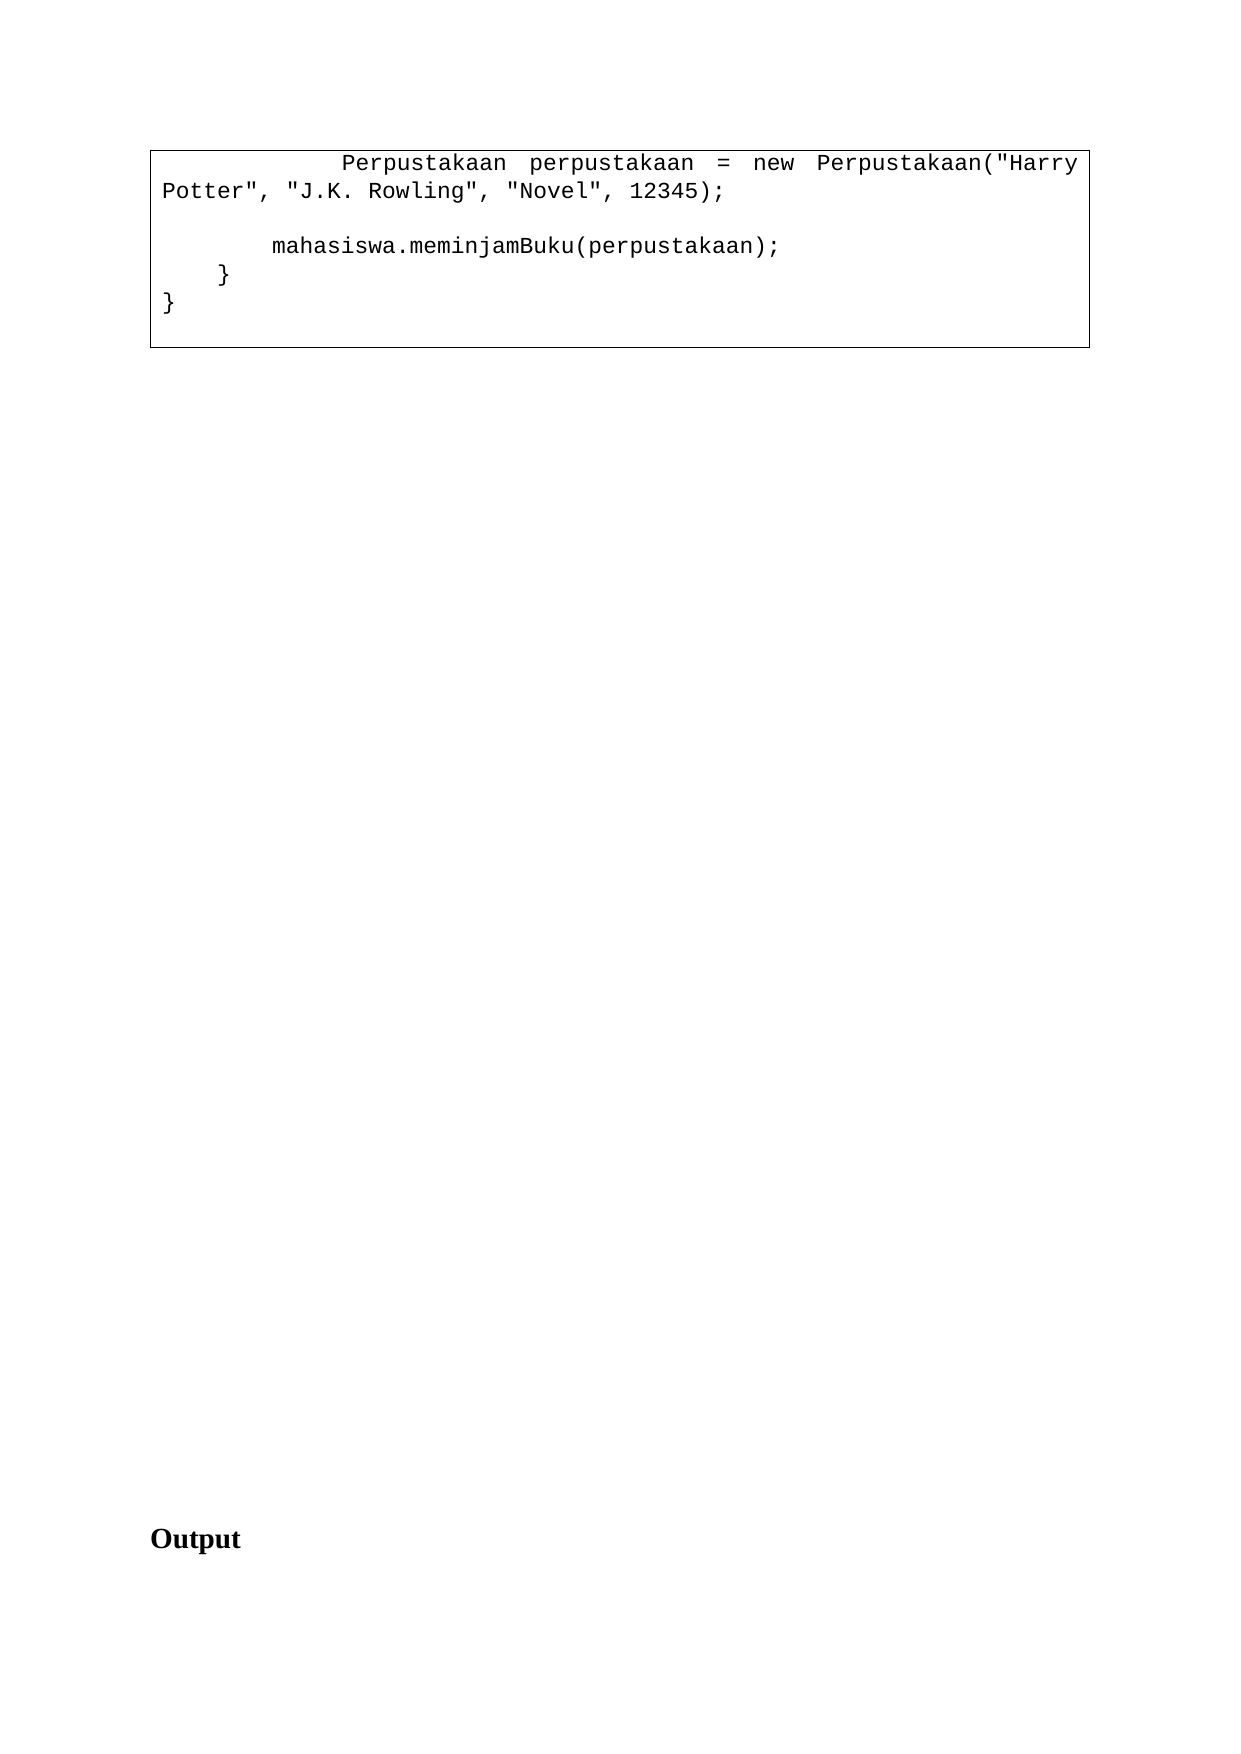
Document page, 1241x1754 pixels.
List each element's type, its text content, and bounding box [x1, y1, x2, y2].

text Output [150, 1521, 1090, 1554]
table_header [151, 151, 1089, 347]
